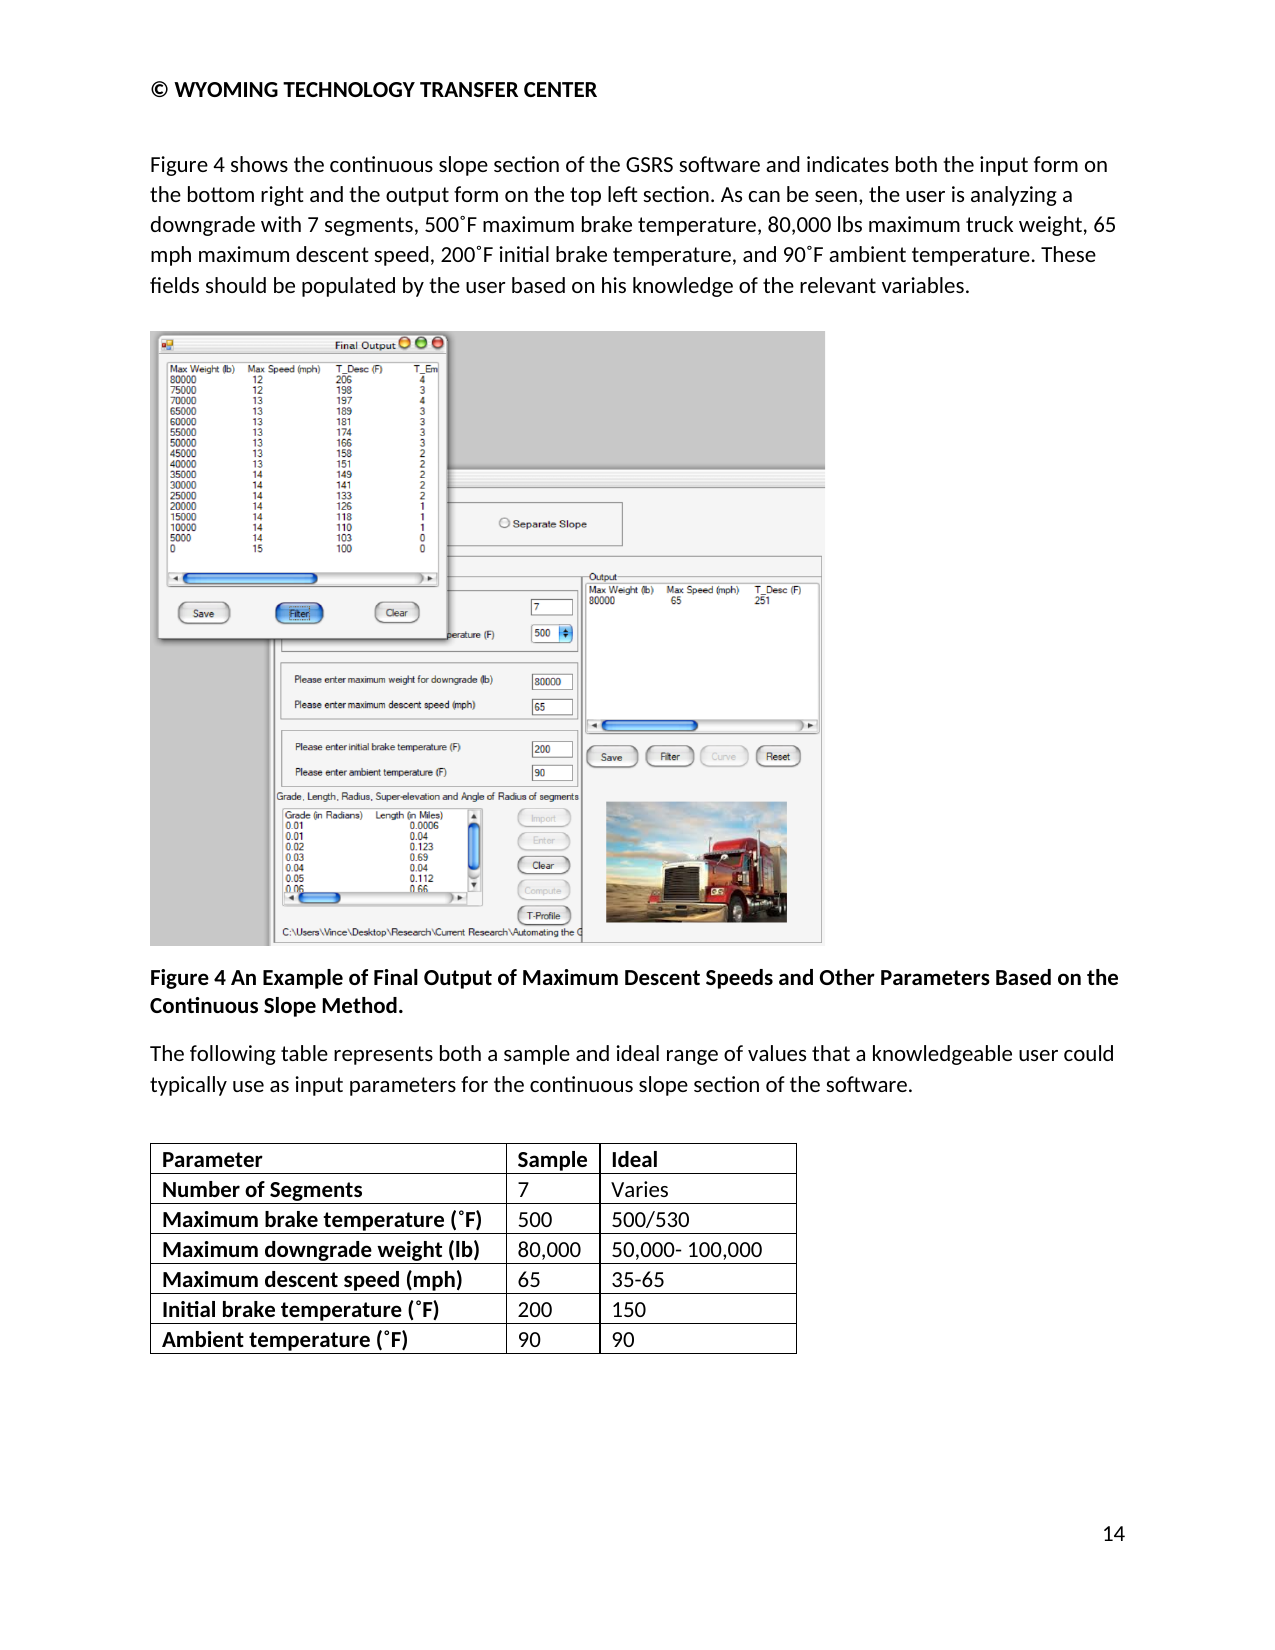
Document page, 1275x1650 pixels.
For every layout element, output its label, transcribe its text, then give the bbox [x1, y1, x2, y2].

table_header Sample [507, 1144, 599, 1173]
table_cell Maximum descent speed (mph) [151, 1264, 506, 1293]
table_cell Maximum brake temperature (˚F) [151, 1204, 506, 1233]
text Figure 4 shows the continuous slope section of the GSRS software and indicates both the input form on the bottom right and the output form on the top left section. As can be seen, the user is analyzing a downgrade with 7 segments, 500˚F maximum brake temperature, 80,000 lbs maximum truck weight, 65 mph maximum descent speed, 200˚F initial brake temperature, and 90˚F ambient temperature. These fields should be populated by the user based on his knowledge of the relevant variables. [150, 150, 1125, 299]
table_cell 7 [507, 1174, 599, 1203]
table_cell Number of Segments [151, 1174, 506, 1203]
table_cell 500 [507, 1204, 599, 1233]
table_header Ideal [601, 1144, 796, 1173]
table_cell 50,000- 100,000 [601, 1234, 796, 1263]
table_cell 200 [507, 1294, 599, 1323]
table_cell Maximum downgrade weight (lb) [151, 1234, 506, 1263]
table_cell Initial brake temperature (˚F) [151, 1294, 506, 1323]
table_cell Varies [601, 1174, 796, 1203]
table_cell 35-65 [601, 1264, 796, 1293]
text The following table represents both a sample and ideal range of values that a knowledgeable user could typically use as input parameters for the continuous slope section of the software. [150, 1039, 1125, 1098]
table_cell 80,000 [507, 1234, 599, 1263]
table_cell 90 [507, 1324, 599, 1353]
table_cell Ambient temperature (˚F) [151, 1324, 506, 1353]
table_header Parameter [151, 1144, 506, 1173]
picture [150, 331, 826, 946]
table_cell 500/530 [601, 1204, 796, 1233]
text Figure 4 An Example of Final Output of Maximum Descent Speeds and Other Parameters Based on the Continuous Slope Method. [150, 963, 1125, 1019]
table_cell 65 [507, 1264, 599, 1293]
table_cell 90 [601, 1324, 796, 1353]
table_cell 150 [601, 1294, 796, 1323]
